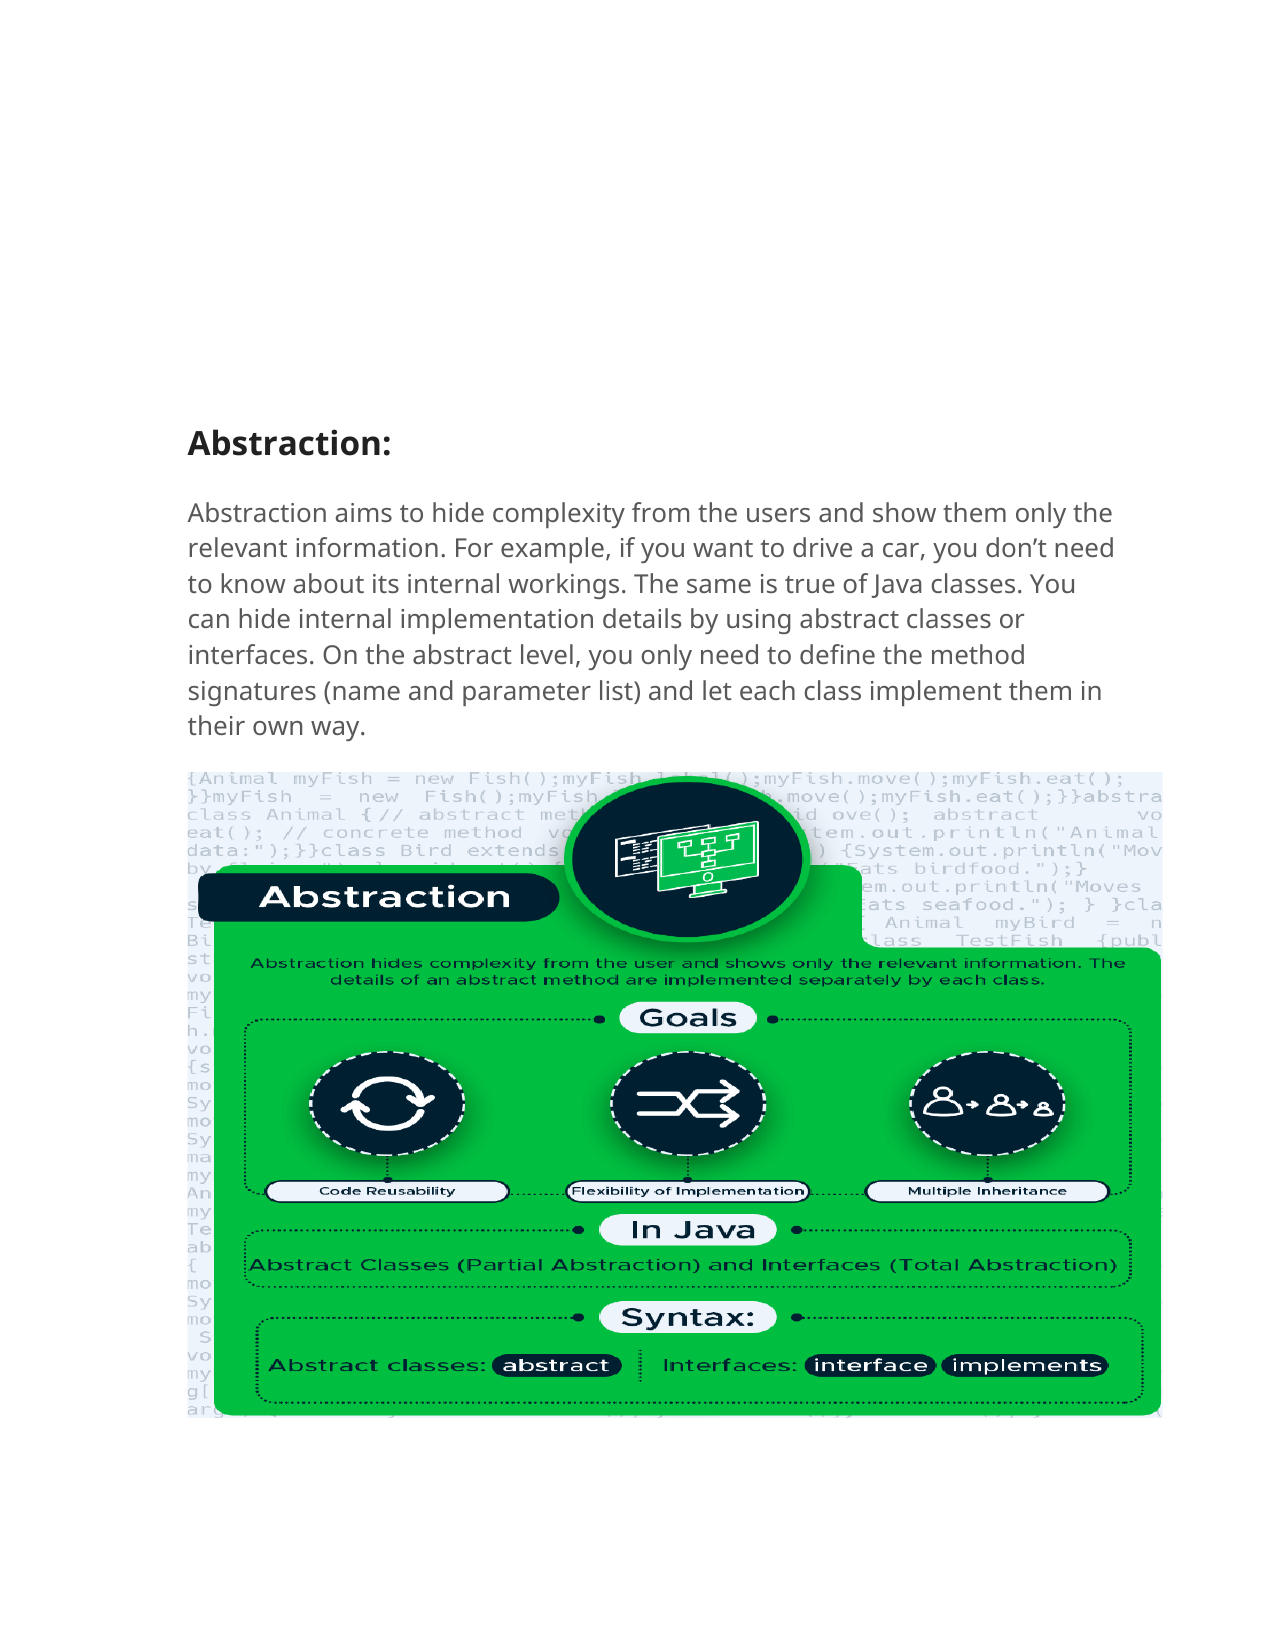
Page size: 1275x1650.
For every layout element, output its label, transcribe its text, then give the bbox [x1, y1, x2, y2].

picture [187, 772, 1163, 1418]
text Abstraction: [187, 420, 1125, 465]
text Abstraction aims to hide complexity from the users and show them only the relevant information. For example, if you want to drive a car, you don’t need to know about its internal workings. The same is true of Java classes. You can hide internal implementation details by using abstract classes or interfaces. On the abstract level, you only need to define the method signatures (name and parameter list) and let each class implement them in their own way. [187, 494, 1125, 743]
